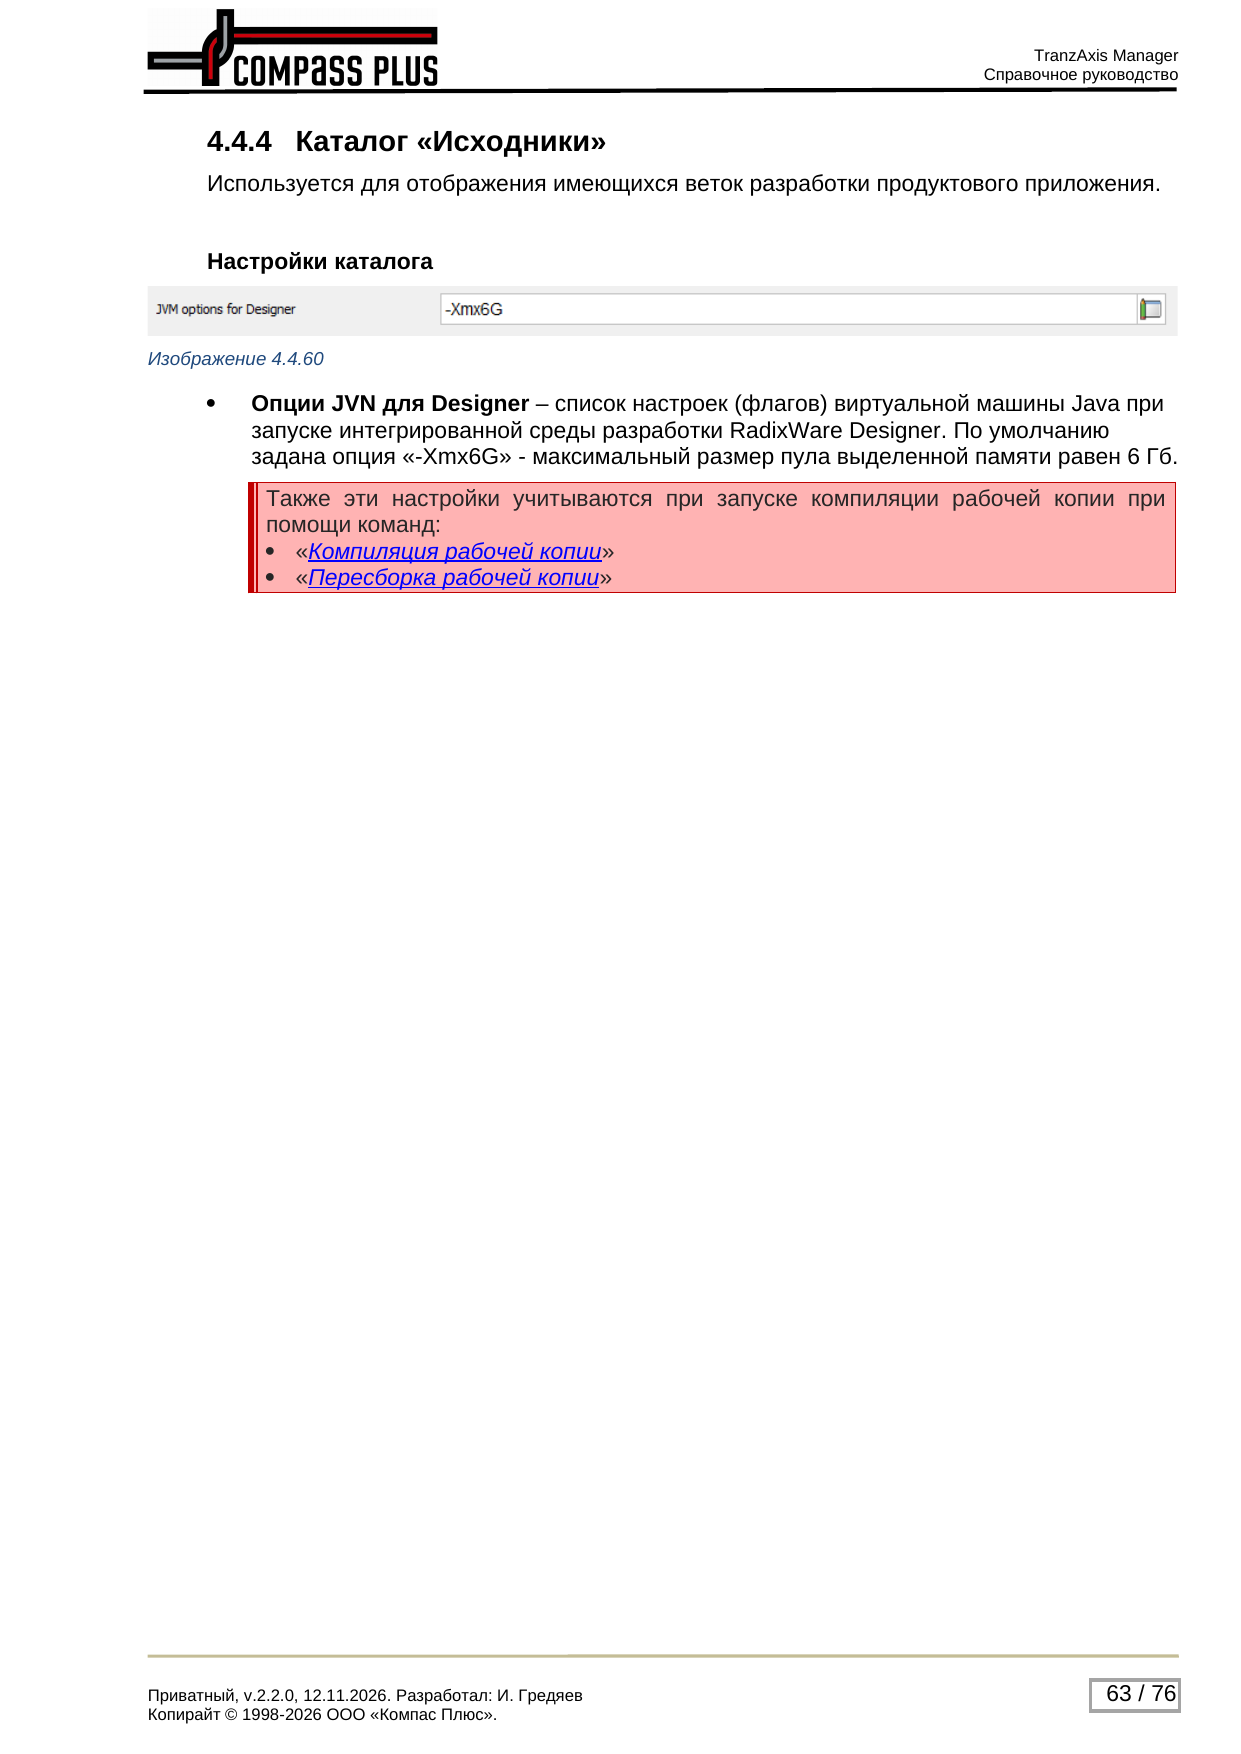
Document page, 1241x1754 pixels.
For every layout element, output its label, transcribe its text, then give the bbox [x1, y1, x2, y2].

list Опции JVN для Designer – список настроек (флагов) виртуальной машины Java при запуске интегрированной среды разработки RadixWare Designer. По умолчанию задана опция «-Xmx6G» - максимальный размер пула выделенной памяти равен 6 Гб. [207, 390, 1181, 469]
list «Пересборка рабочей копии» [258, 561, 1175, 592]
text Используется для отображения имеющихся веток разработки продуктового приложения. [148, 170, 1181, 197]
list «Компиляция рабочей копии» [258, 534, 1175, 561]
subtitle Каталог «Исходники» [207, 124, 1181, 158]
text Настройки каталога [148, 248, 1181, 274]
text Также эти настройки учитываются при запуске компиляции рабочей копии при помощи команд: [258, 483, 1175, 534]
picture [147, 286, 1178, 336]
picture [147, 8, 438, 86]
